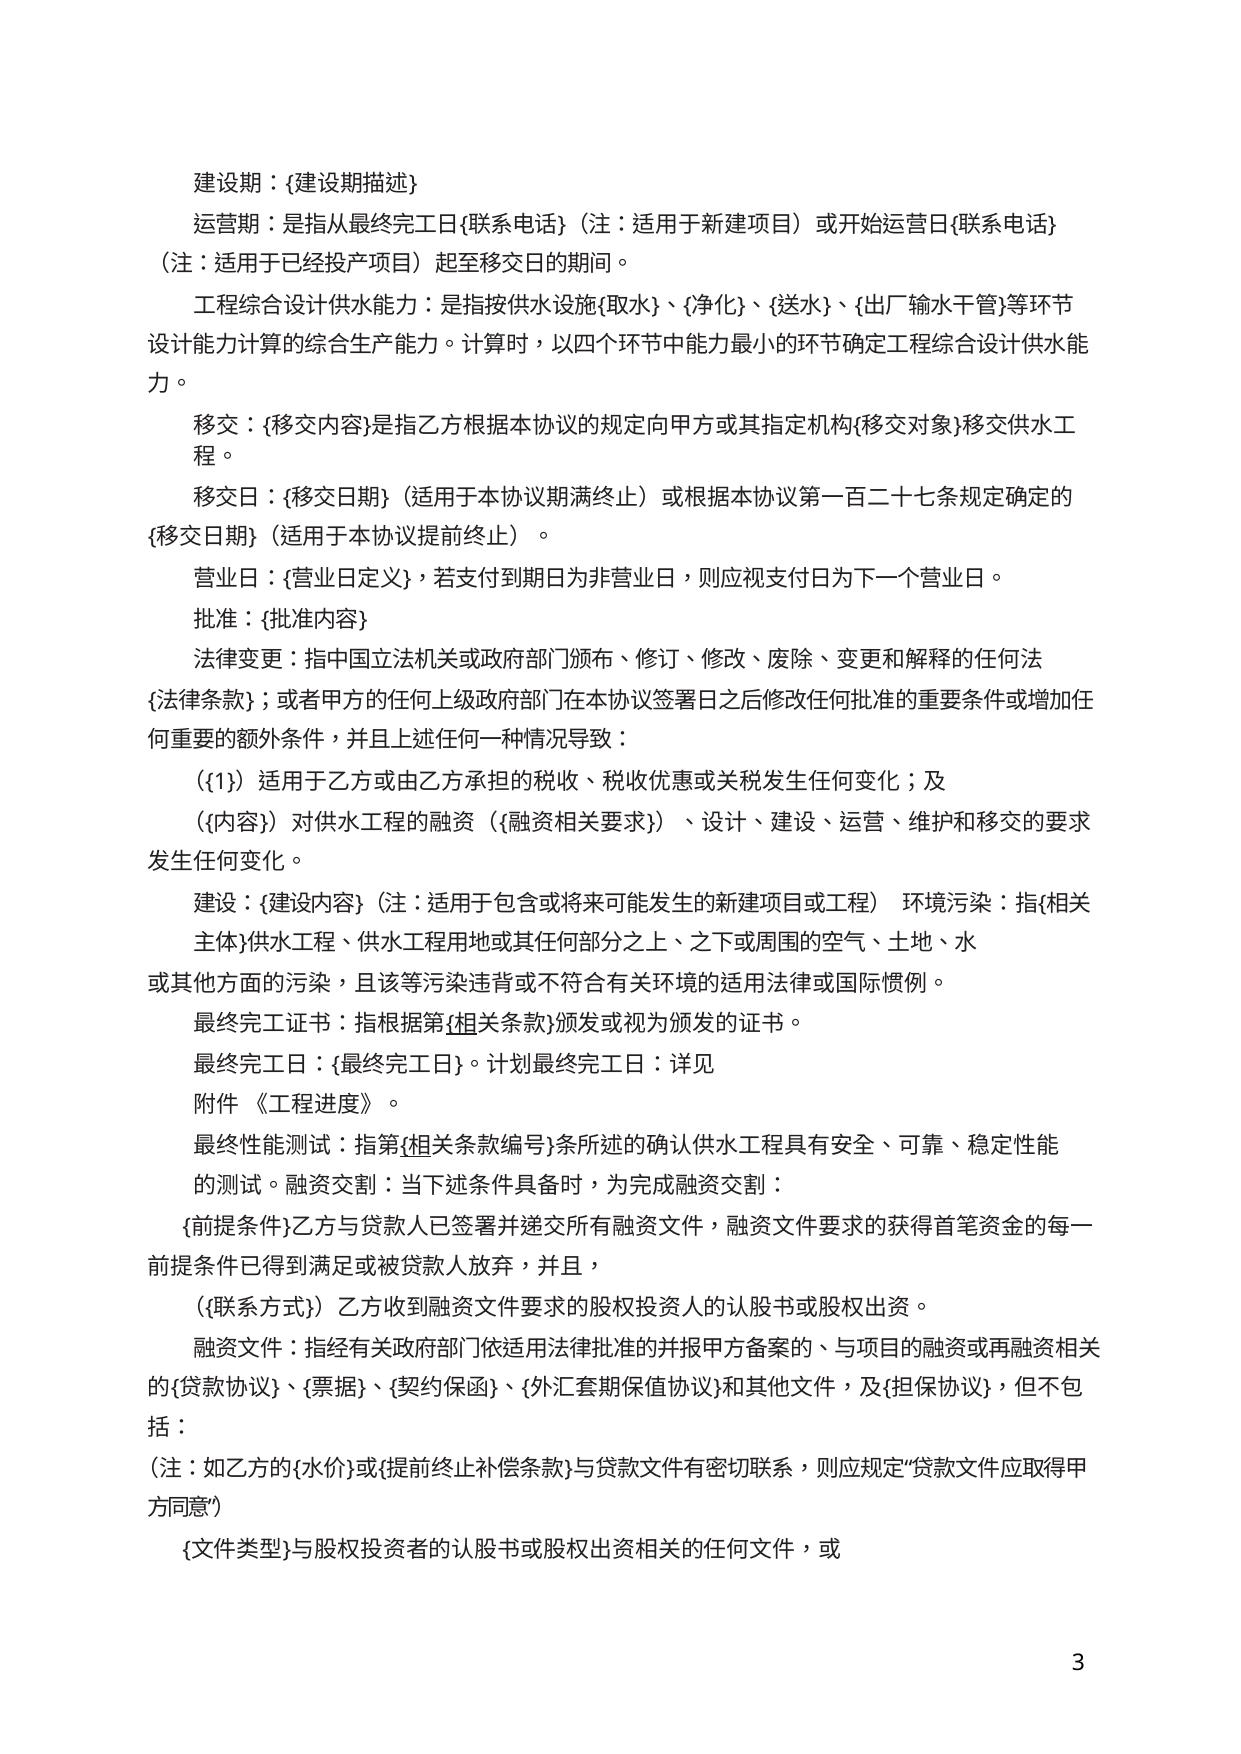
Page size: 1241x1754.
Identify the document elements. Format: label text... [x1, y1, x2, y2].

text 最终性能测试：指第{相关条款编号}条所述的确认供水工程具有安全、可靠、稳定性能的测试。融资交割：当下述条件具备时，为完成融资交割： [193, 1129, 1059, 1200]
text 融资文件：指经有关政府部门依适用法律批准的并报甲方备案的、与项目的融资或再融资相关的{贷款协议}、{票据}、{契约保函}、{外汇套期保值协议}和其他文件，及{担保协议}，但不包括： [148, 1332, 1115, 1442]
text 建设：{建设内容}（注：适用于包含或将来可能发生的新建项目或工程） 环境污染：指{相关主体}供水工程、供水工程用地或其任何部分之上、之下或周围的空气、土地、水 [193, 886, 1094, 957]
text 最终完工日：{最终完工日}。计划最终完工日：详见附件 《工程进度》。 [193, 1048, 715, 1119]
text {法律条款}；或者甲方的任何上级政府部门在本协议签署日之后修改任何批准的重要条件或增加任何重要的额外条件，并且上述任何一种情况导致： [148, 684, 1094, 755]
text 移交日：{移交日期}（适用于本协议期满终止）或根据本协议第一百二十七条规定确定的{移交日期}（适用于本协议提前终止）。 [148, 481, 1094, 551]
text 或其他方面的污染，且该等污染违背或不符合有关环境的适用法律或国际惯例。最终完工证书：指根据第{相关条款}颁发或视为颁发的证书。 [148, 967, 950, 1038]
text {文件类型}与股权投资者的认股书或股权出资相关的任何文件，或 [182, 1533, 1115, 1564]
text 运营期：是指从最终完工日{联系电话}（注：适用于新建项目）或开始运营日{联系电话}（注：适用于已经投产项目）起至移交日的期间。 [148, 208, 1094, 278]
text 移交：{移交内容}是指乙方根据本协议的规定向甲方或其指定机构{移交对象}移交供水工程。 [193, 409, 1115, 471]
text 建设期：{建设期描述} [193, 167, 1115, 198]
text 营业日：{营业日定义}，若支付到期日为非营业日，则应视支付日为下一个营业日。 [148, 562, 1094, 593]
text （{内容}）对供水工程的融资（{融资相关要求}）、设计、建设、运营、维护和移交的要求发生任何变化。 [148, 806, 1094, 876]
text （注：如乙方的{水价}或{提前终止补偿条款}与贷款文件有密切联系，则应规定“贷款文件应取得甲方同意”） [136, 1452, 1094, 1523]
text 批准：{批准内容} 法律变更：指中国立法机关或政府部门颁布、修订、修改、废除、变更和解释的任何法 [193, 603, 1094, 674]
text （{1}）适用于乙方或由乙方承担的税收、税收优惠或关税发生任何变化；及 [182, 765, 1115, 796]
text （{联系方式}）乙方收到融资文件要求的股权投资人的认股书或股权出资。 [182, 1291, 1115, 1322]
text {前提条件}乙方与贷款人已签署并递交所有融资文件，融资文件要求的获得首笔资金的每一前提条件已得到满足或被贷款人放弃，并且， [148, 1210, 1094, 1281]
text 工程综合设计供水能力：是指按供水设施{取水}、{净化}、{送水}、{出厂输水干管}等环节设计能力计算的综合生产能力。计算时，以四个环节中能力最小的环节确定工程综合设计供水能力。 [148, 288, 1094, 398]
